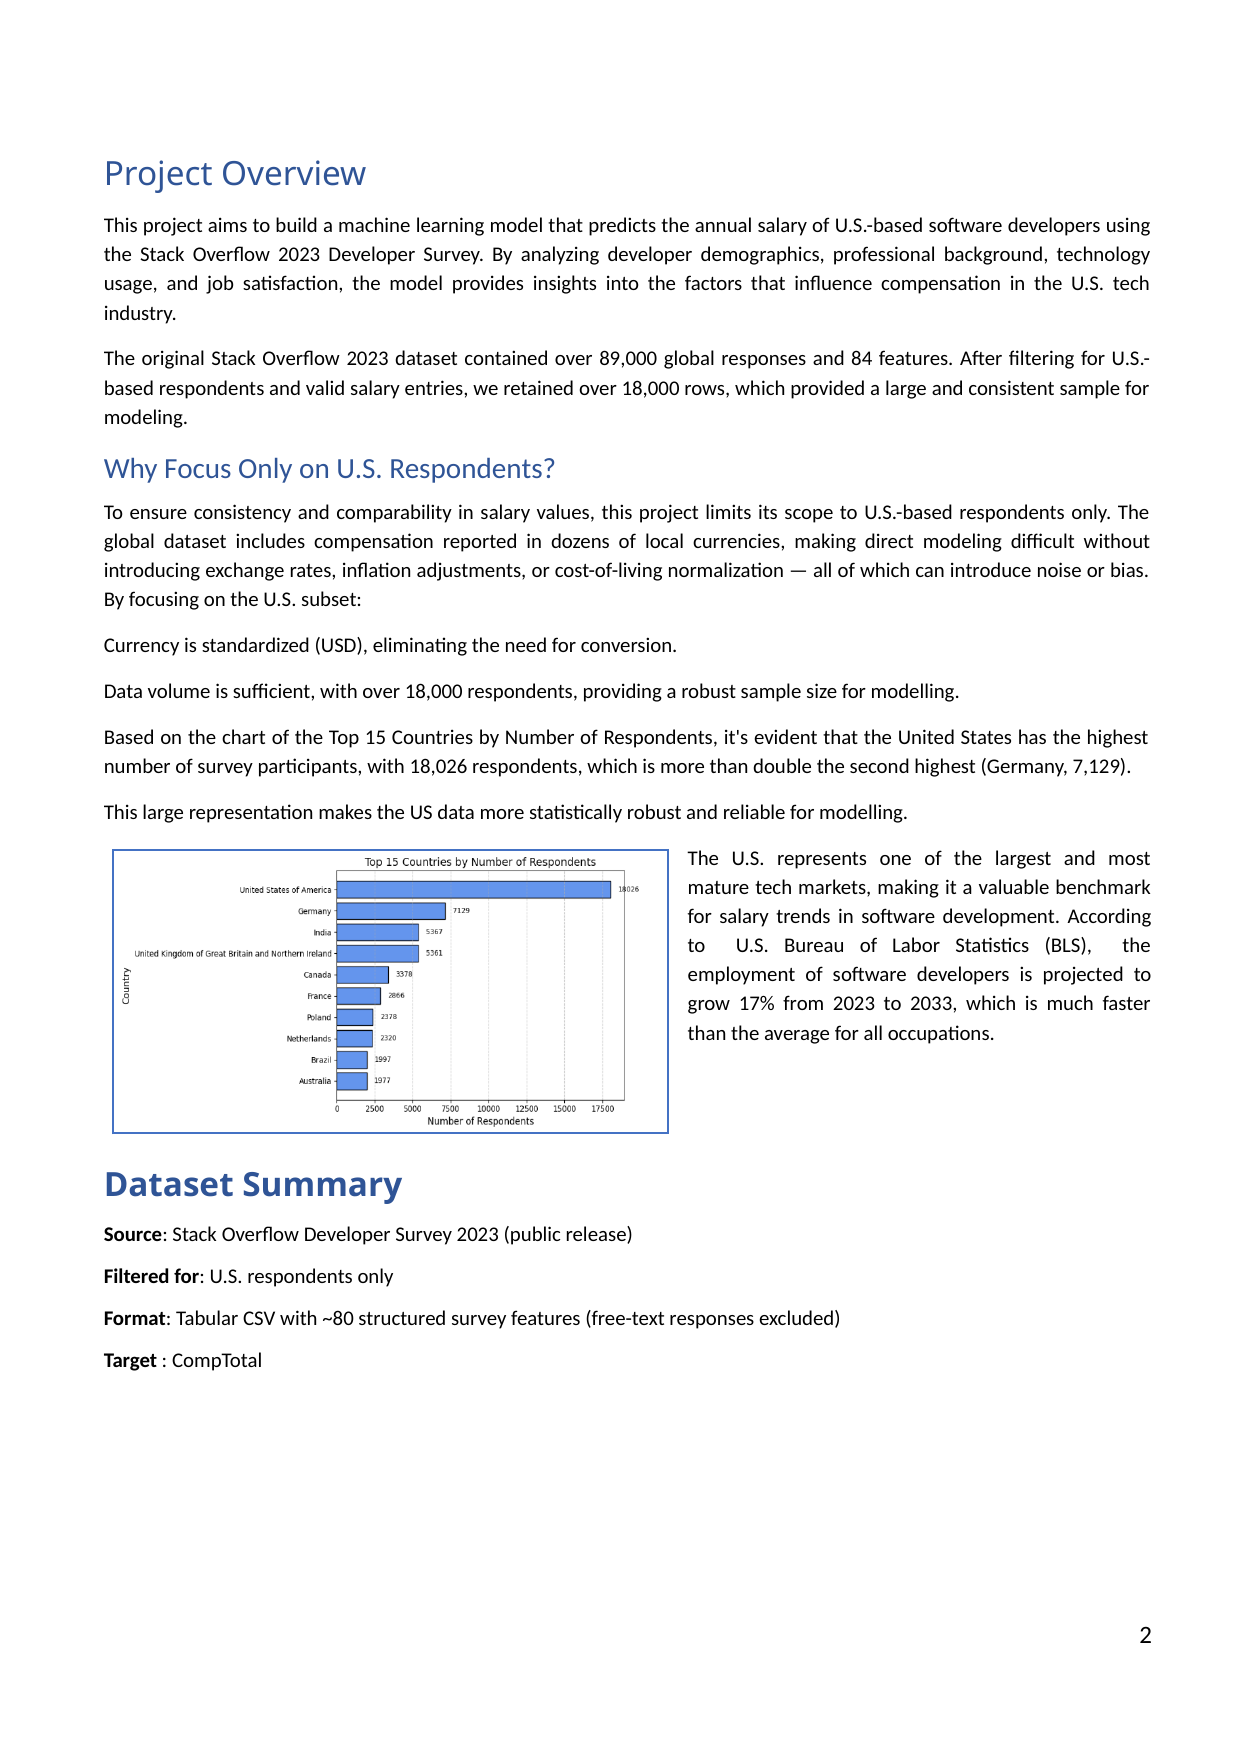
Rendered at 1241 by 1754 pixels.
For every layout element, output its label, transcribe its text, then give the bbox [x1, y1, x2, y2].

subtitle Dataset Summary [103, 1160, 1152, 1206]
text Source: Stack Overflow Developer Survey 2023 (public release) [103, 1221, 1152, 1246]
text This large representation makes the US data more statistically robust and reliable for modelling. [103, 799, 1152, 824]
subtitle Why Focus Only on U.S. Respondents? [103, 450, 1152, 485]
text This project aims to build a machine learning model that predicts the annual salary of U.S.-based software developers using the Stack Overflow 2023 Developer Survey. By analyzing developer demographics, professional background, technology usage, and job satisfaction, the model provides insights into the factors that influence compensation in the U.S. tech industry. [103, 212, 1152, 325]
text Based on the chart of the Top 15 Countries by Number of Respondents, it's evident that the United States has the highest number of survey participants, with 18,026 respondents, which is more than double the second highest (Germany, 7,129). [103, 724, 1152, 778]
text Target : CompTotal [103, 1347, 1152, 1372]
text To ensure consistency and comparability in salary values, this project limits its scope to U.S.-based respondents only. The global dataset includes compensation reported in dozens of local currencies, making direct modeling difficult without introducing exchange rates, inflation adjustments, or cost-of-living normalization — all of which can introduce noise or bias. By focusing on the U.S. subset: [103, 499, 1152, 612]
text Format: Tabular CSV with ~80 structured survey features (free-text responses excluded) [103, 1305, 1152, 1330]
text Filtered for: U.S. respondents only [103, 1263, 1152, 1288]
text Data volume is sufficient, with over 18,000 respondents, providing a robust sample size for modelling. [103, 678, 1152, 703]
picture [114, 851, 667, 1132]
text The U.S. represents one of the largest and most mature tech markets, making it a valuable benchmark for salary trends in software development. According to U.S. Bureau of Labor Statistics (BLS), the employment of software developers is projected to grow 17% from 2023 to 2033, which is much faster than the average for all occupations. [103, 845, 1152, 1045]
subtitle Project Overview [103, 150, 1152, 195]
text The original Stack Overflow 2023 dataset contained over 89,000 global responses and 84 features. After filtering for U.S.-based respondents and valid salary entries, we retained over 18,000 rows, which provided a large and consistent sample for modeling. [103, 346, 1152, 429]
text Currency is standardized (USD), eliminating the need for conversion. [103, 632, 1152, 658]
